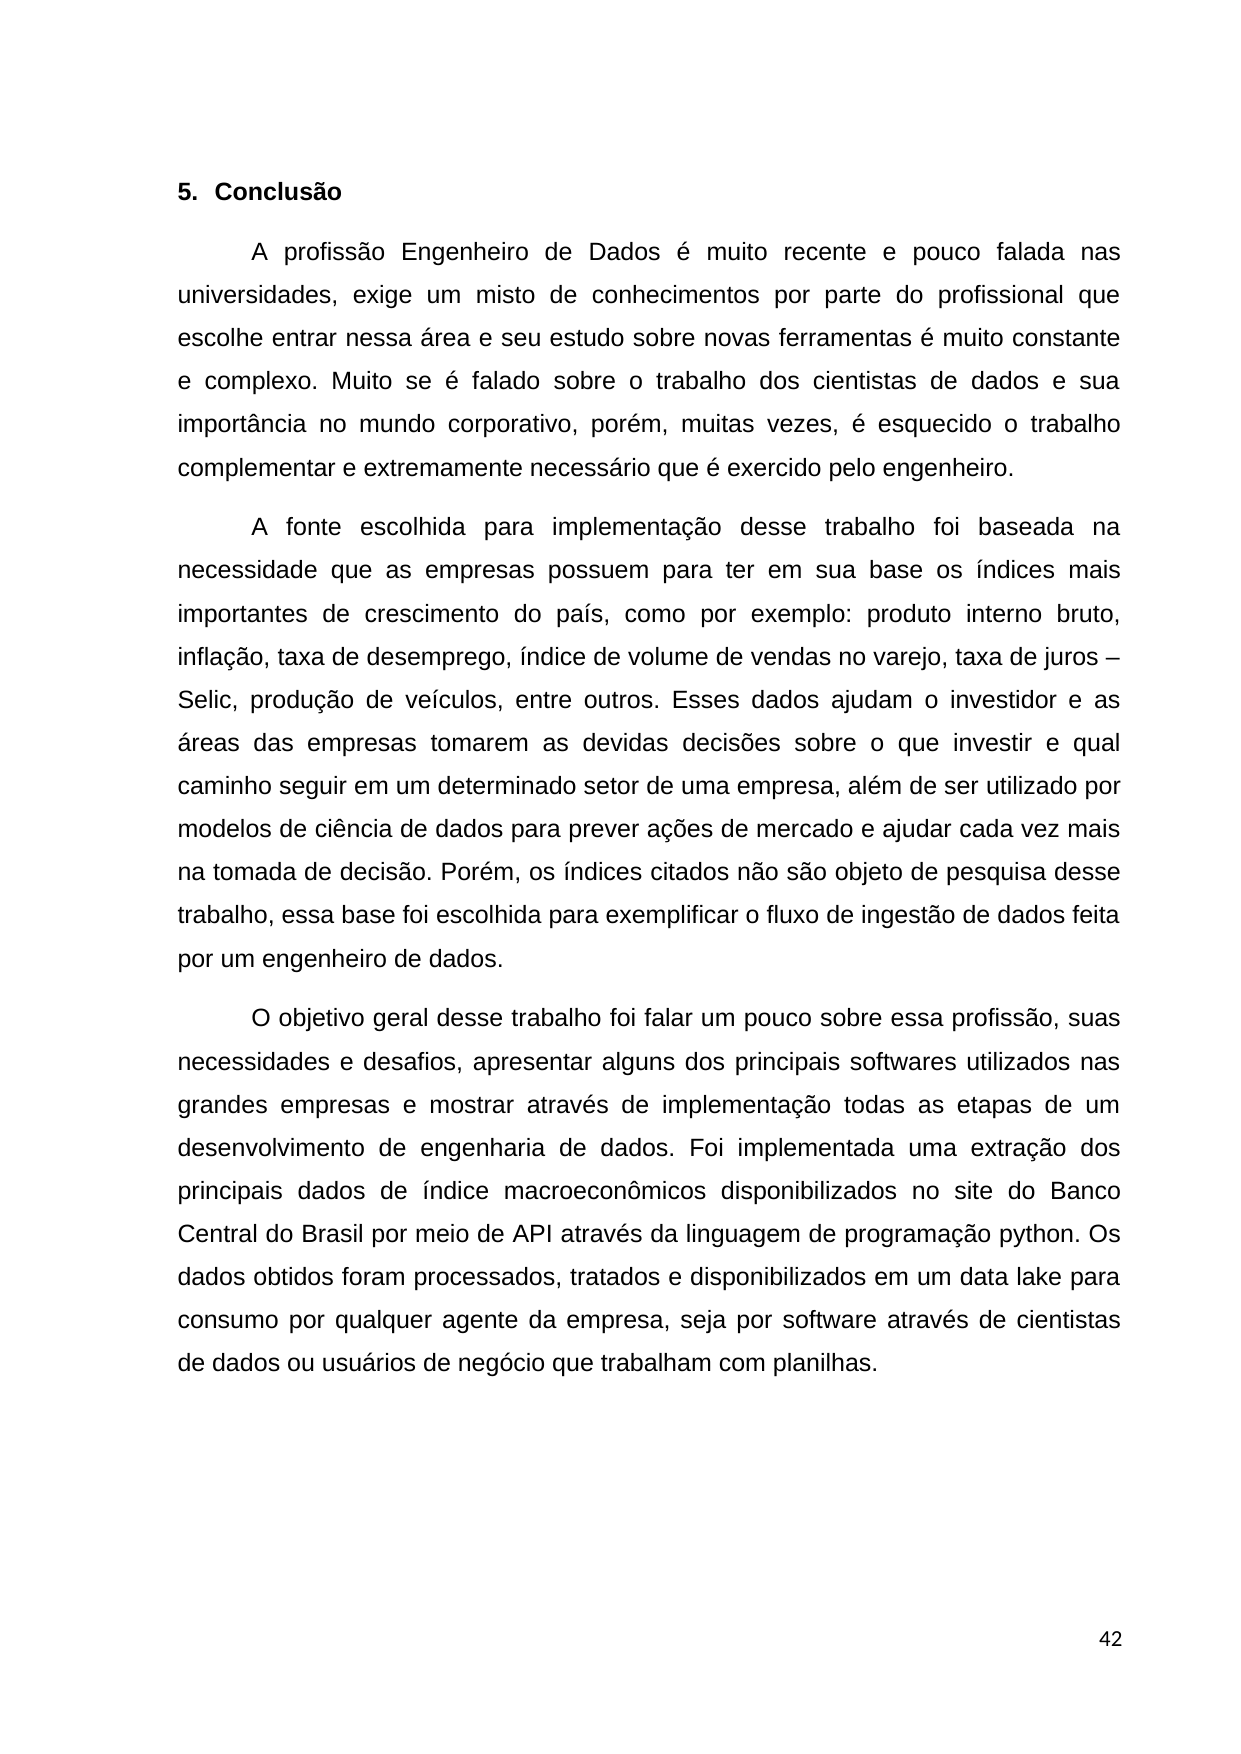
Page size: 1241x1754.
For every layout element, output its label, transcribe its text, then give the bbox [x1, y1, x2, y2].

text O objetivo geral desse trabalho foi falar um pouco sobre essa profissão, suas necessidades e desafios, apresentar alguns dos principais softwares utilizados nas grandes empresas e mostrar através de implementação todas as etapas de um desenvolvimento de engenharia de dados. Foi implementada uma extração dos principais dados de índice macroeconômicos disponibilizados no site do Banco Central do Brasil por meio de API através da linguagem de programação python. Os dados obtidos foram processados, tratados e disponibilizados em um data lake para consumo por qualquer agente da empresa, seja por software através de cientistas de dados ou usuários de negócio que trabalham com planilhas. [177, 1003, 1122, 1377]
text Conclusão [177, 177, 1122, 206]
text A fonte escolhida para implementação desse trabalho foi baseada na necessidade que as empresas possuem para ter em sua base os índices mais importantes de crescimento do país, como por exemplo: produto interno bruto, inflação, taxa de desemprego, índice de volume de vendas no varejo, taxa de juros – Selic, produção de veículos, entre outros. Esses dados ajudam o investidor e as áreas das empresas tomarem as devidas decisões sobre o que investir e qual caminho seguir em um determinado setor de uma empresa, além de ser utilizado por modelos de ciência de dados para prever ações de mercado e ajudar cada vez mais na tomada de decisão. Porém, os índices citados não são objeto de pesquisa desse trabalho, essa base foi escolhida para exemplificar o fluxo de ingestão de dados feita por um engenheiro de dados. [177, 512, 1122, 972]
text A profissão Engenheiro de Dados é muito recente e pouco falada nas universidades, exige um misto de conhecimentos por parte do profissional que escolhe entrar nessa área e seu estudo sobre novas ferramentas é muito constante e complexo. Muito se é falado sobre o trabalho dos cientistas de dados e sua importância no mundo corporativo, porém, muitas vezes, é esquecido o trabalho complementar e extremamente necessário que é exercido pelo engenheiro. [177, 237, 1122, 481]
